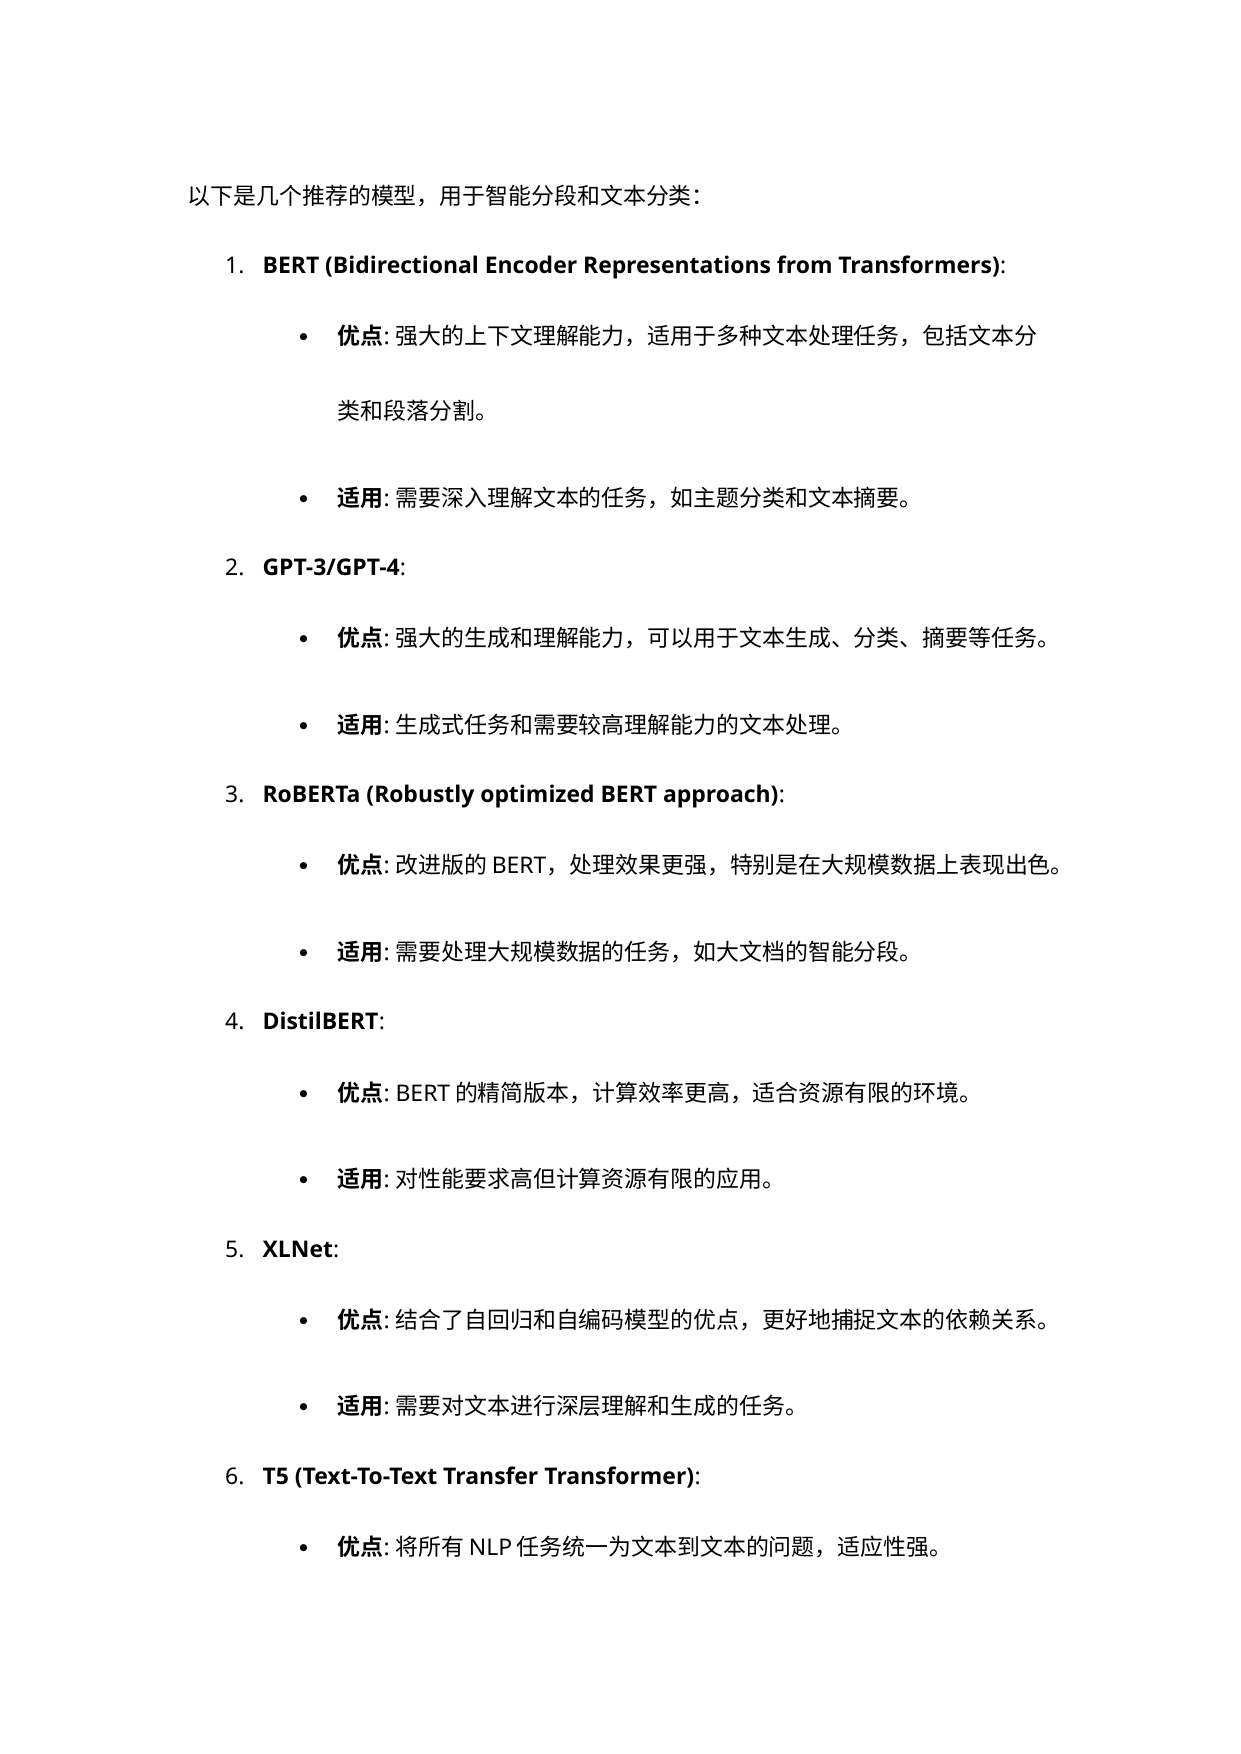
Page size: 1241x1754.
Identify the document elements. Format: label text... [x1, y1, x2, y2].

list 优点: 将所有NLP任务统一为文本到文本的问题，适应性强。 [300, 1513, 1053, 1578]
list RoBERTa (Robustly optimized BERT approach): [225, 777, 1053, 810]
list 优点: 强大的上下文理解能力，适用于多种文本处理任务，包括文本分类和段落分割。 [300, 302, 1053, 442]
list 适用: 对性能要求高但计算资源有限的应用。 [300, 1145, 1053, 1210]
list XLNet: [225, 1232, 1053, 1264]
list 适用: 需要对文本进行深层理解和生成的任务。 [300, 1372, 1053, 1437]
list T5 (Text-To-Text Transfer Transformer): [225, 1459, 1053, 1492]
list 适用: 需要深入理解文本的任务，如主题分类和文本摘要。 [300, 464, 1053, 529]
list 优点: 结合了自回归和自编码模型的优点，更好地捕捉文本的依赖关系。 [300, 1286, 1053, 1351]
list 优点: 改进版的BERT，处理效果更强，特别是在大规模数据上表现出色。 [300, 831, 1053, 896]
list BERT (Bidirectional Encoder Representations from Transformers): [225, 248, 1053, 281]
text 以下是几个推荐的模型，用于智能分段和文本分类： [187, 162, 1053, 227]
list DistilBERT: [225, 1005, 1053, 1037]
list GPT-3/GPT-4: [225, 550, 1053, 583]
list 适用: 生成式任务和需要较高理解能力的文本处理。 [300, 691, 1053, 756]
list 适用: 需要处理大规模数据的任务，如大文档的智能分段。 [300, 918, 1053, 983]
list 优点: 强大的生成和理解能力，可以用于文本生成、分类、摘要等任务。 [300, 604, 1053, 669]
list 优点: BERT的精简版本，计算效率更高，适合资源有限的环境。 [300, 1058, 1053, 1123]
